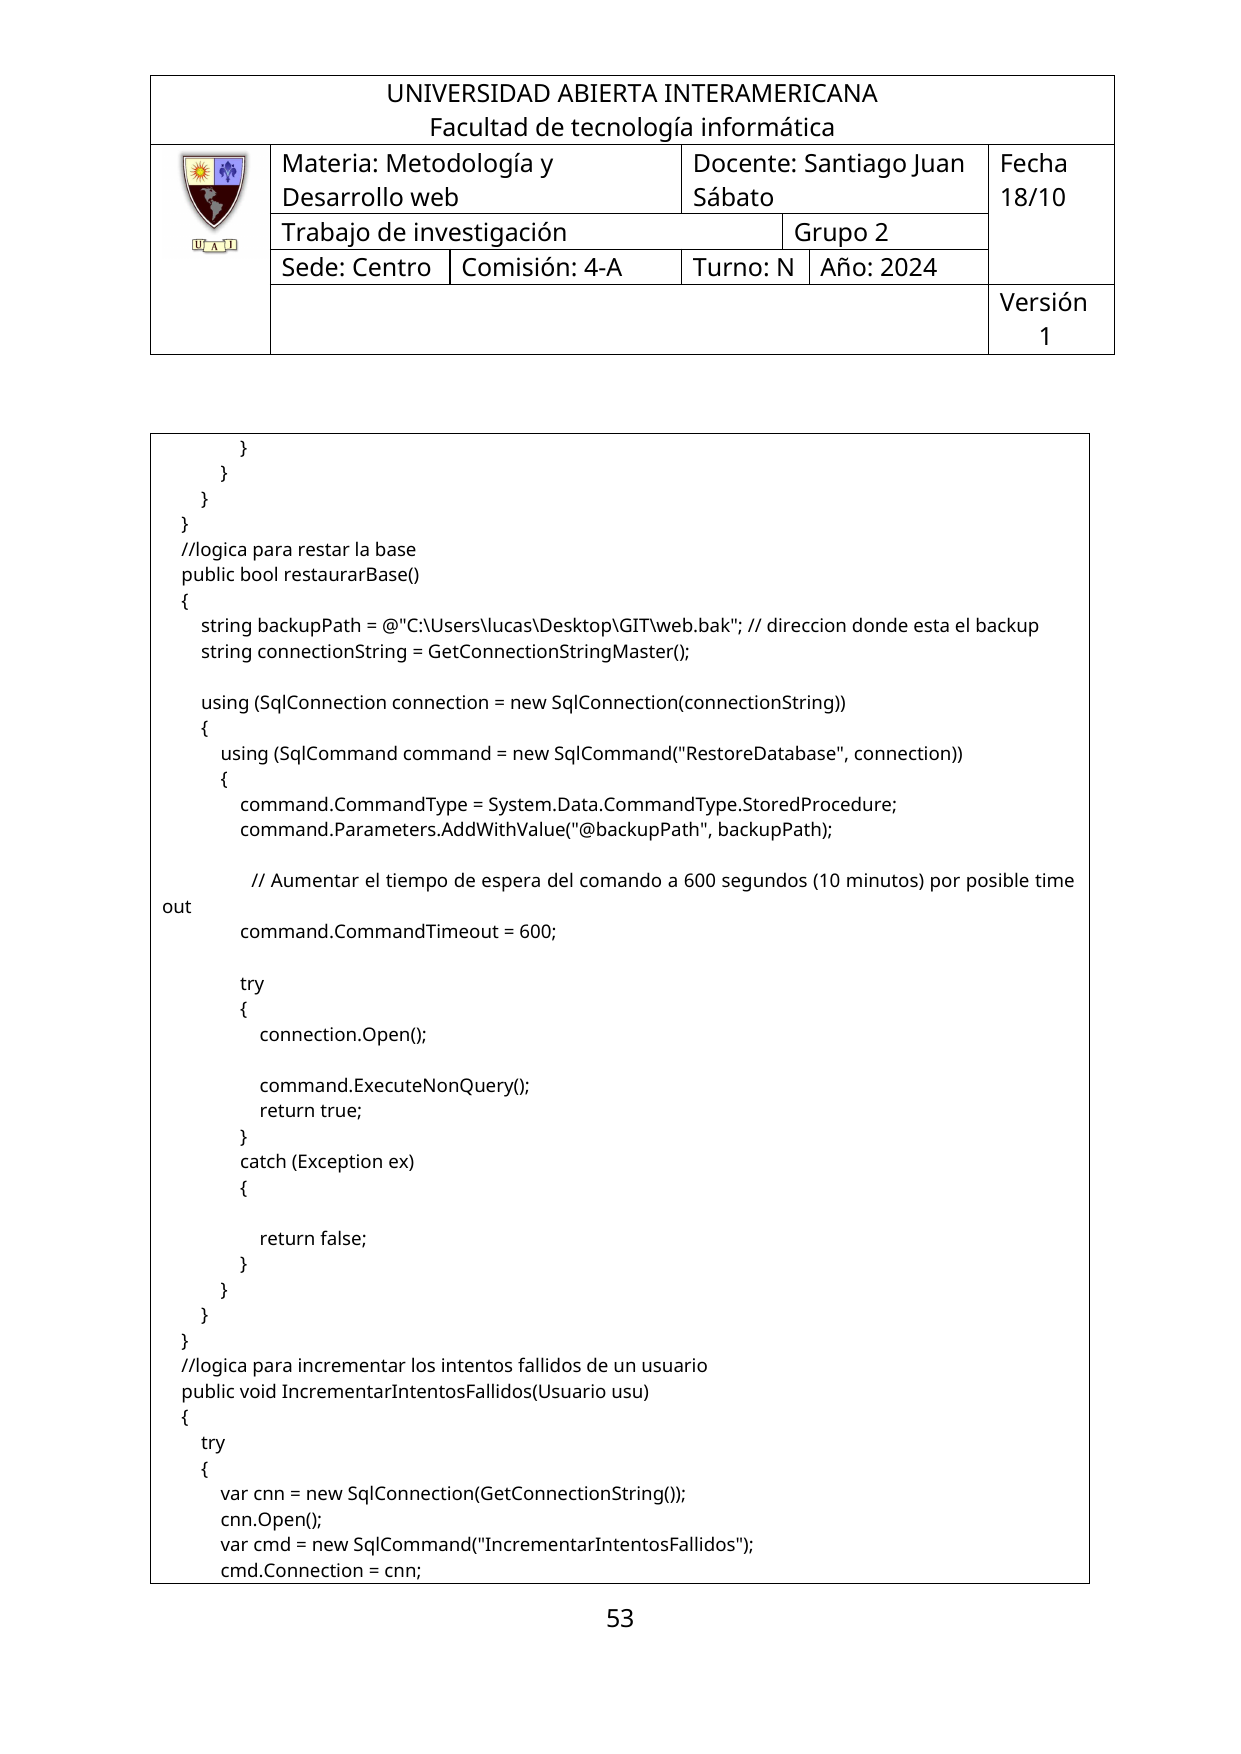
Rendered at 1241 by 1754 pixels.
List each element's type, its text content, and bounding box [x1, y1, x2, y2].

picture [161, 145, 270, 259]
